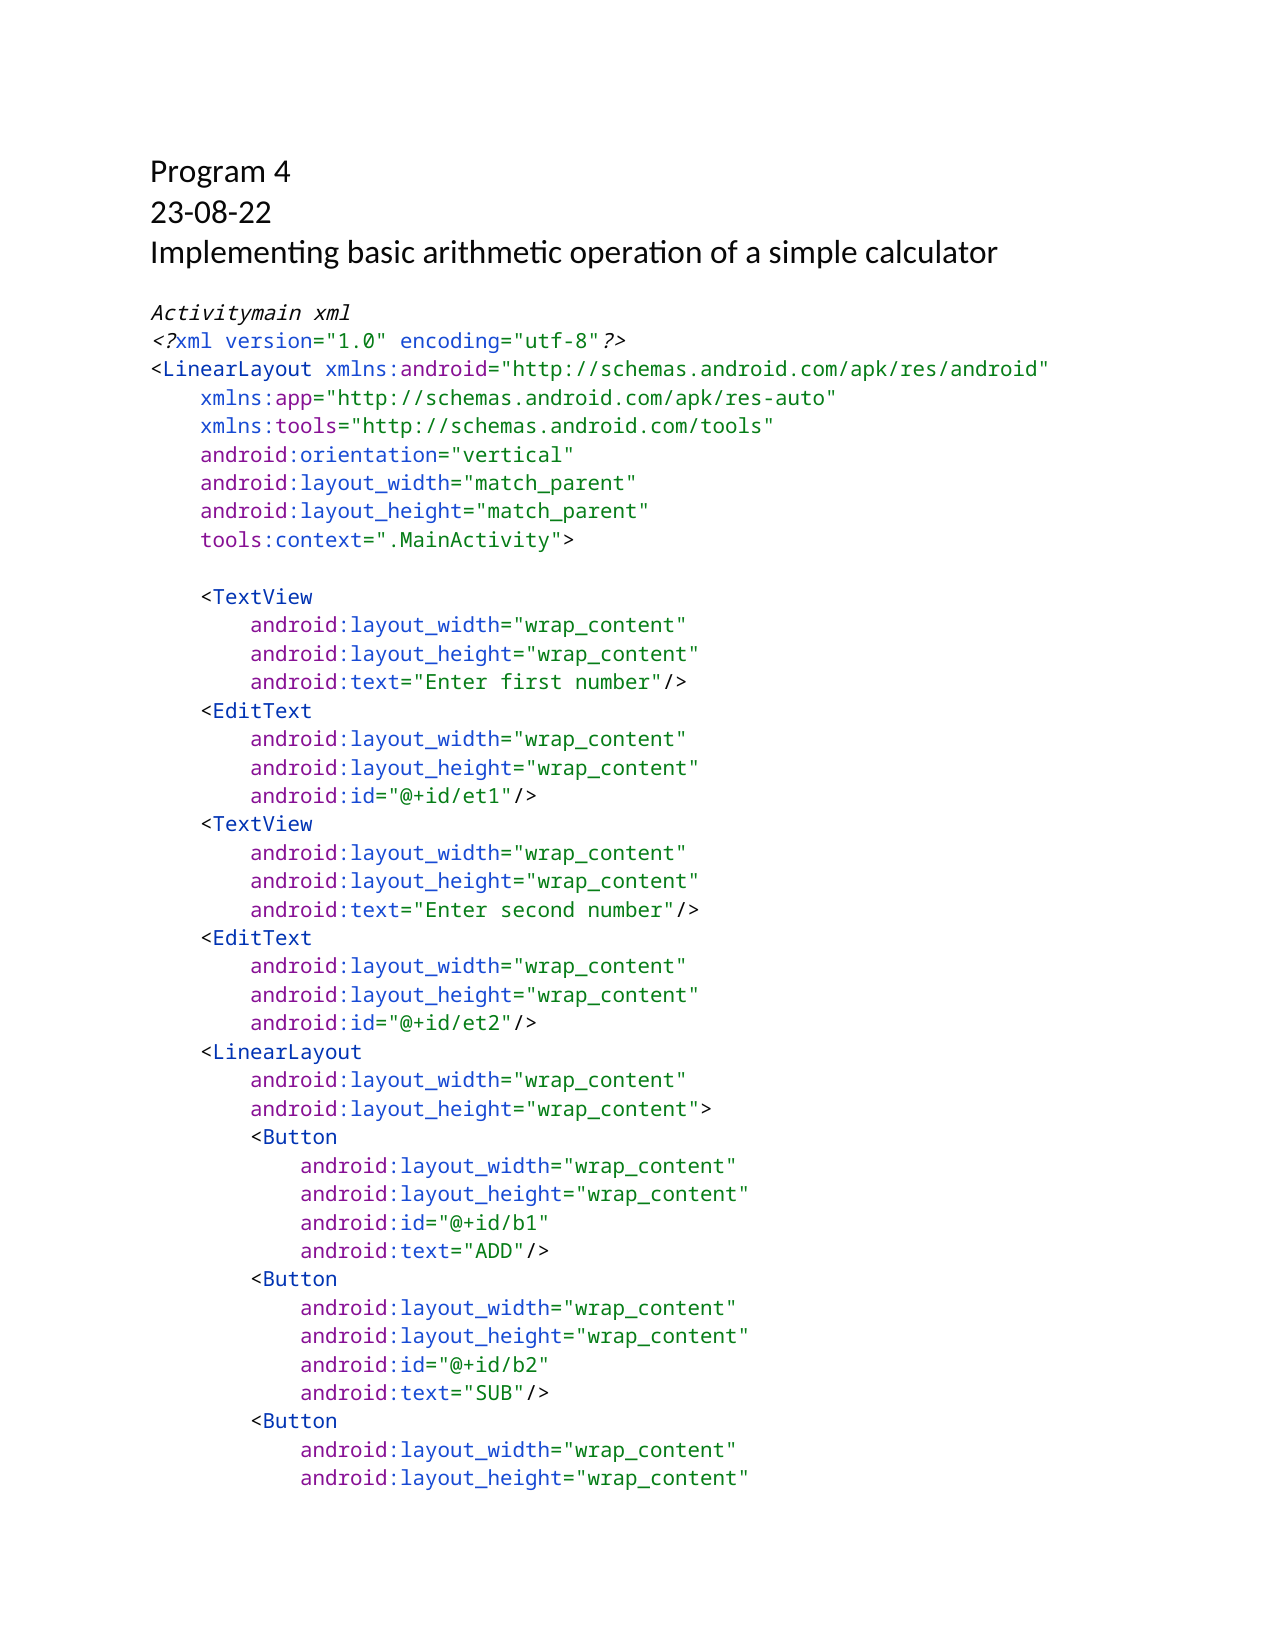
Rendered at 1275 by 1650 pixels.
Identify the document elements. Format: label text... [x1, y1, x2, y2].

text Activitymain xml [150, 298, 1125, 326]
text 23-08-22 [150, 191, 1125, 231]
text Program 4 [150, 150, 1125, 191]
text Implementing basic arithmetic operation of a simple calculator [150, 231, 1125, 272]
